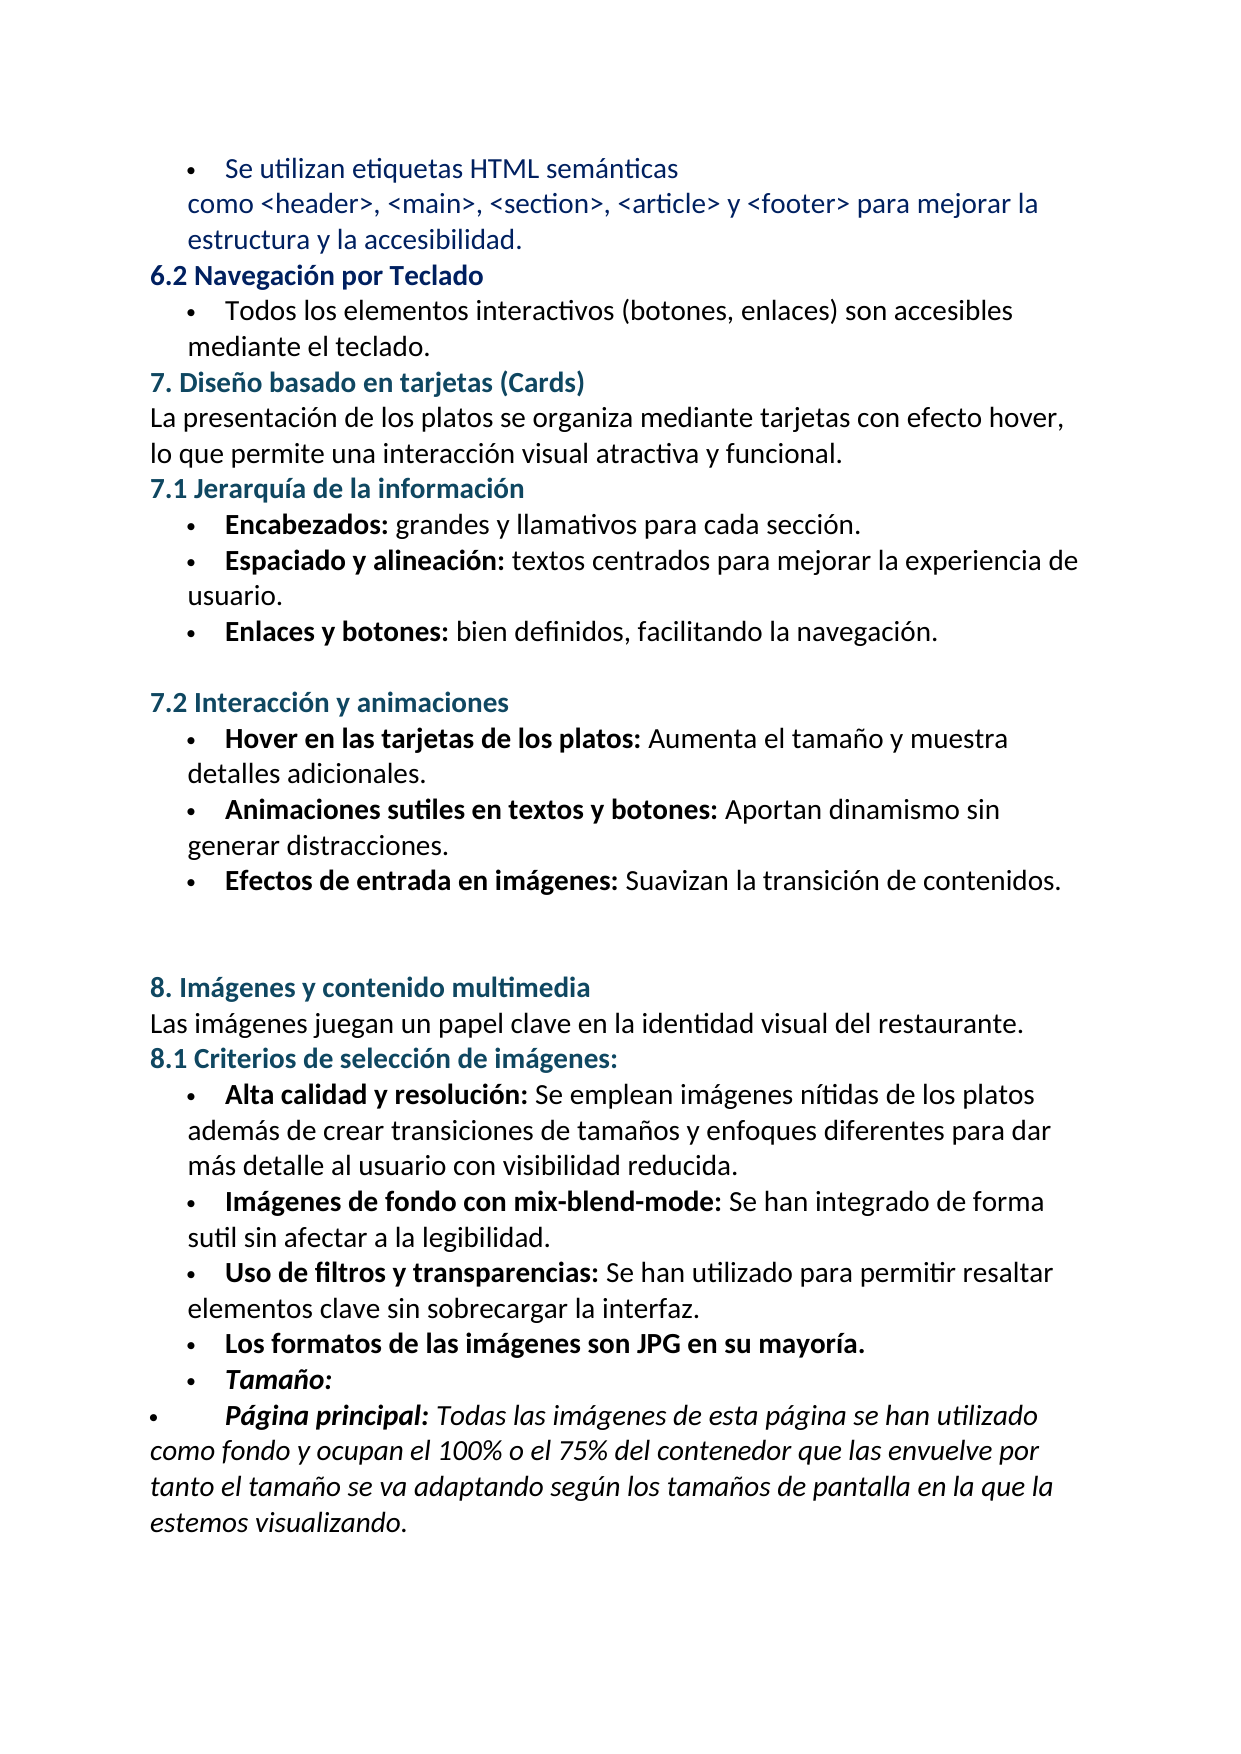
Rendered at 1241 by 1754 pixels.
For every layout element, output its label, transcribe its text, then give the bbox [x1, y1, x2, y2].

text La presentación de los platos se organiza mediante tarjetas con efecto hover, lo que permite una interacción visual atractiva y funcional. [150, 399, 1090, 471]
list Imágenes de fondo con mix-blend-mode: Se han integrado de forma sutil sin afectar a la legibilidad. [187, 1183, 1090, 1254]
text 7.2 Interacción y animaciones [150, 684, 1090, 720]
text 8. Imágenes y contenido multimedia [150, 969, 1090, 1005]
list Alta calidad y resolución: Se emplean imágenes nítidas de los platos además de crear transiciones de tamaños y enfoques diferentes para dar más detalle al usuario con visibilidad reducida. [187, 1076, 1090, 1183]
list Se utilizan etiquetas HTML semánticas como <header>, <main>, <section>, <article> y <footer> para mejorar la estructura y la accesibilidad. [187, 150, 1090, 257]
list Encabezados: grandes y llamativos para cada sección. [187, 506, 1090, 542]
list Enlaces y botones: bien definidos, facilitando la navegación. [187, 613, 1090, 649]
text 8.1 Criterios de selección de imágenes: [150, 1041, 1090, 1076]
list Todos los elementos interactivos (botones, enlaces) son accesibles mediante el teclado. [187, 292, 1090, 364]
text Las imágenes juegan un papel clave en la identidad visual del restaurante. [150, 1005, 1090, 1041]
list Hover en las tarjetas de los platos: Aumenta el tamaño y muestra detalles adicionales. [187, 720, 1090, 791]
list Espaciado y alineación: textos centrados para mejorar la experiencia de usuario. [187, 542, 1090, 613]
list Animaciones sutiles en textos y botones: Aportan dinamismo sin generar distracciones. [187, 791, 1090, 862]
list Los formatos de las imágenes son JPG en su mayoría. [187, 1326, 1090, 1361]
list Efectos de entrada en imágenes: Suavizan la transición de contenidos. [187, 862, 1090, 898]
text 7.1 Jerarquía de la información [150, 471, 1090, 506]
text 7. Diseño basado en tarjetas (Cards) [150, 364, 1090, 399]
list Uso de filtros y transparencias: Se han utilizado para permitir resaltar elementos clave sin sobrecargar la interfaz. [187, 1254, 1090, 1326]
text 6.2 Navegación por Teclado [150, 257, 1090, 292]
list Tamaño: [187, 1361, 1090, 1397]
